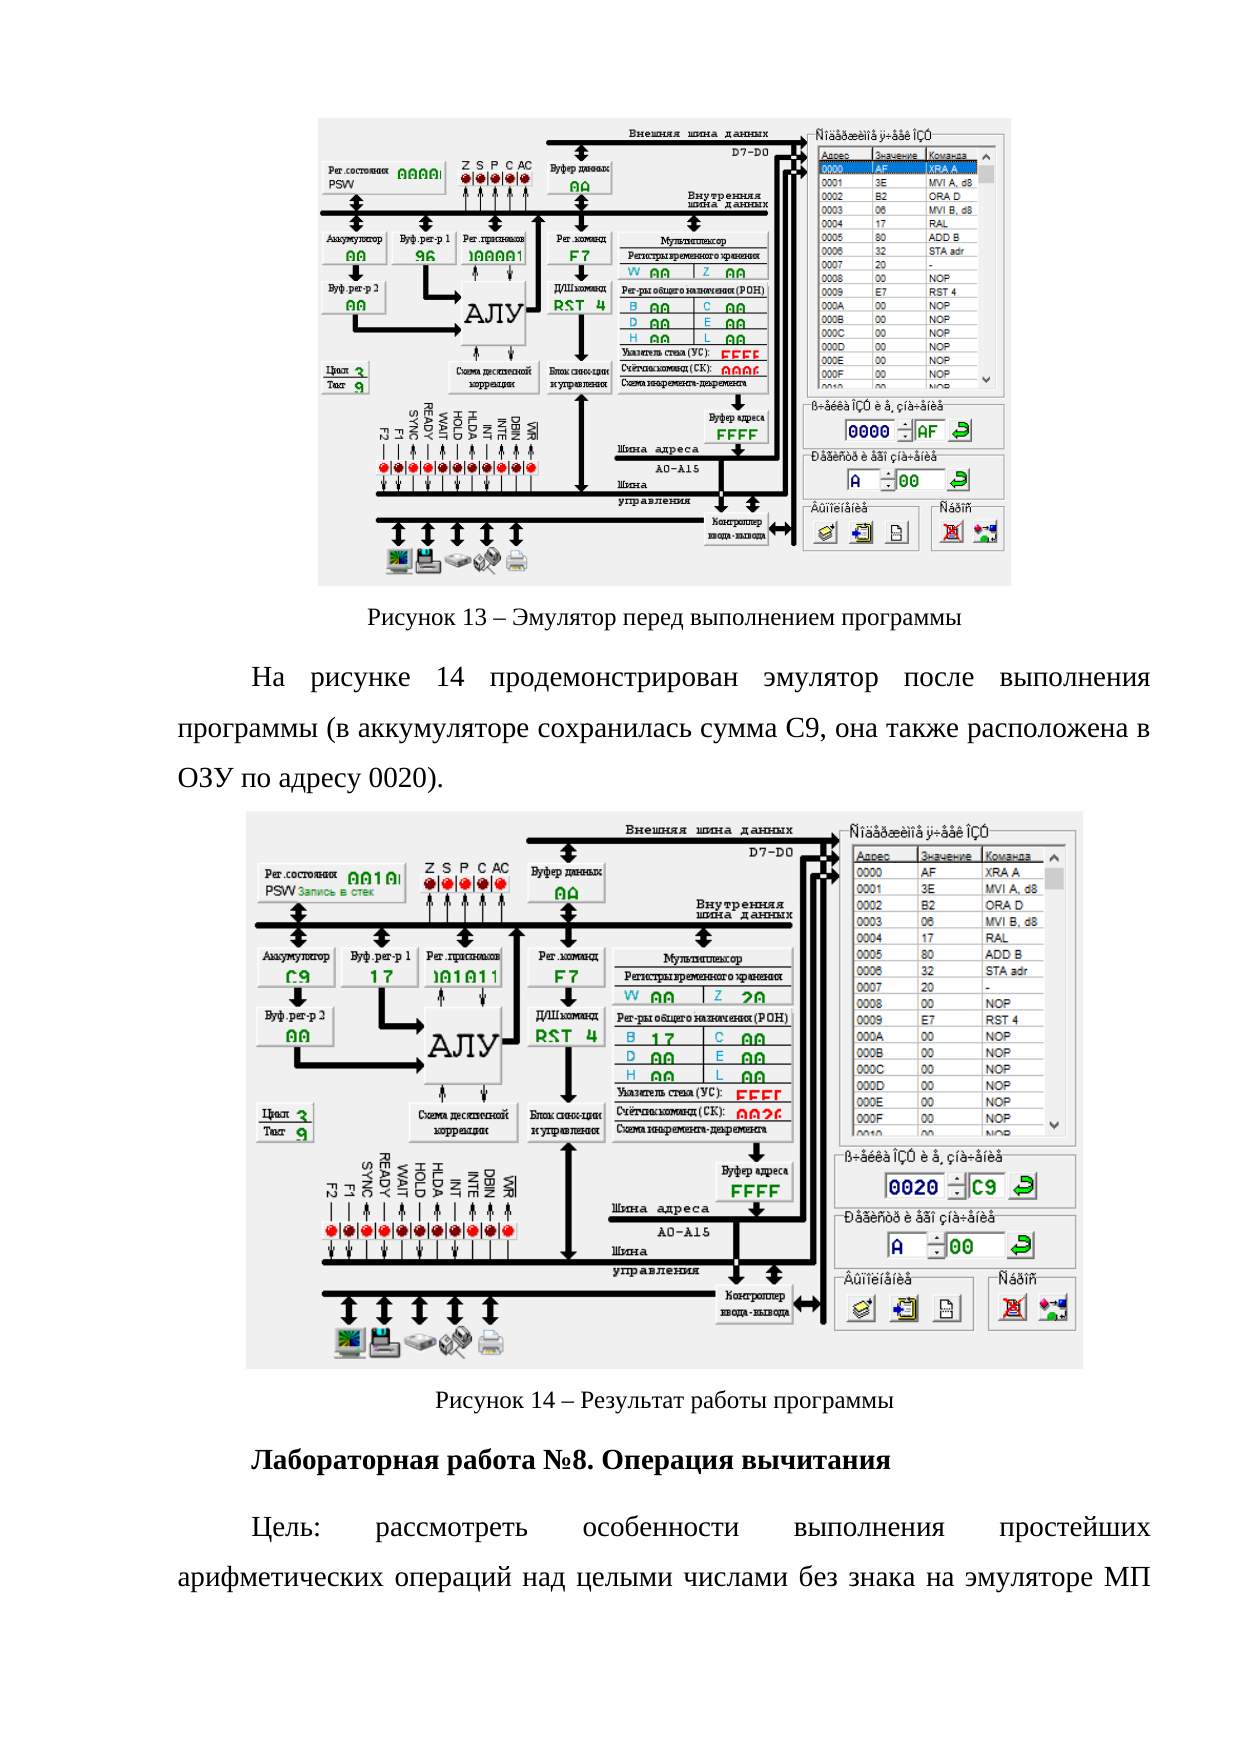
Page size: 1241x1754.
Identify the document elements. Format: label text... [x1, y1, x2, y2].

text Рисунок 14 – Результат работы программы [177, 1385, 1152, 1414]
text Рисунок 13 – Эмулятор перед выполнением программы [177, 602, 1152, 631]
picture [317, 118, 1012, 586]
subtitle Лабораторная работа №8. Операция вычитания [177, 1442, 1152, 1476]
picture [245, 810, 1084, 1369]
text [177, 1509, 1152, 1593]
text На рисунке 14 продемонстрирован эмулятор после выполнения программы (в аккумуляторе сохранилась сумма С9, она также расположена в ОЗУ по адресу 0020). [177, 659, 1152, 793]
